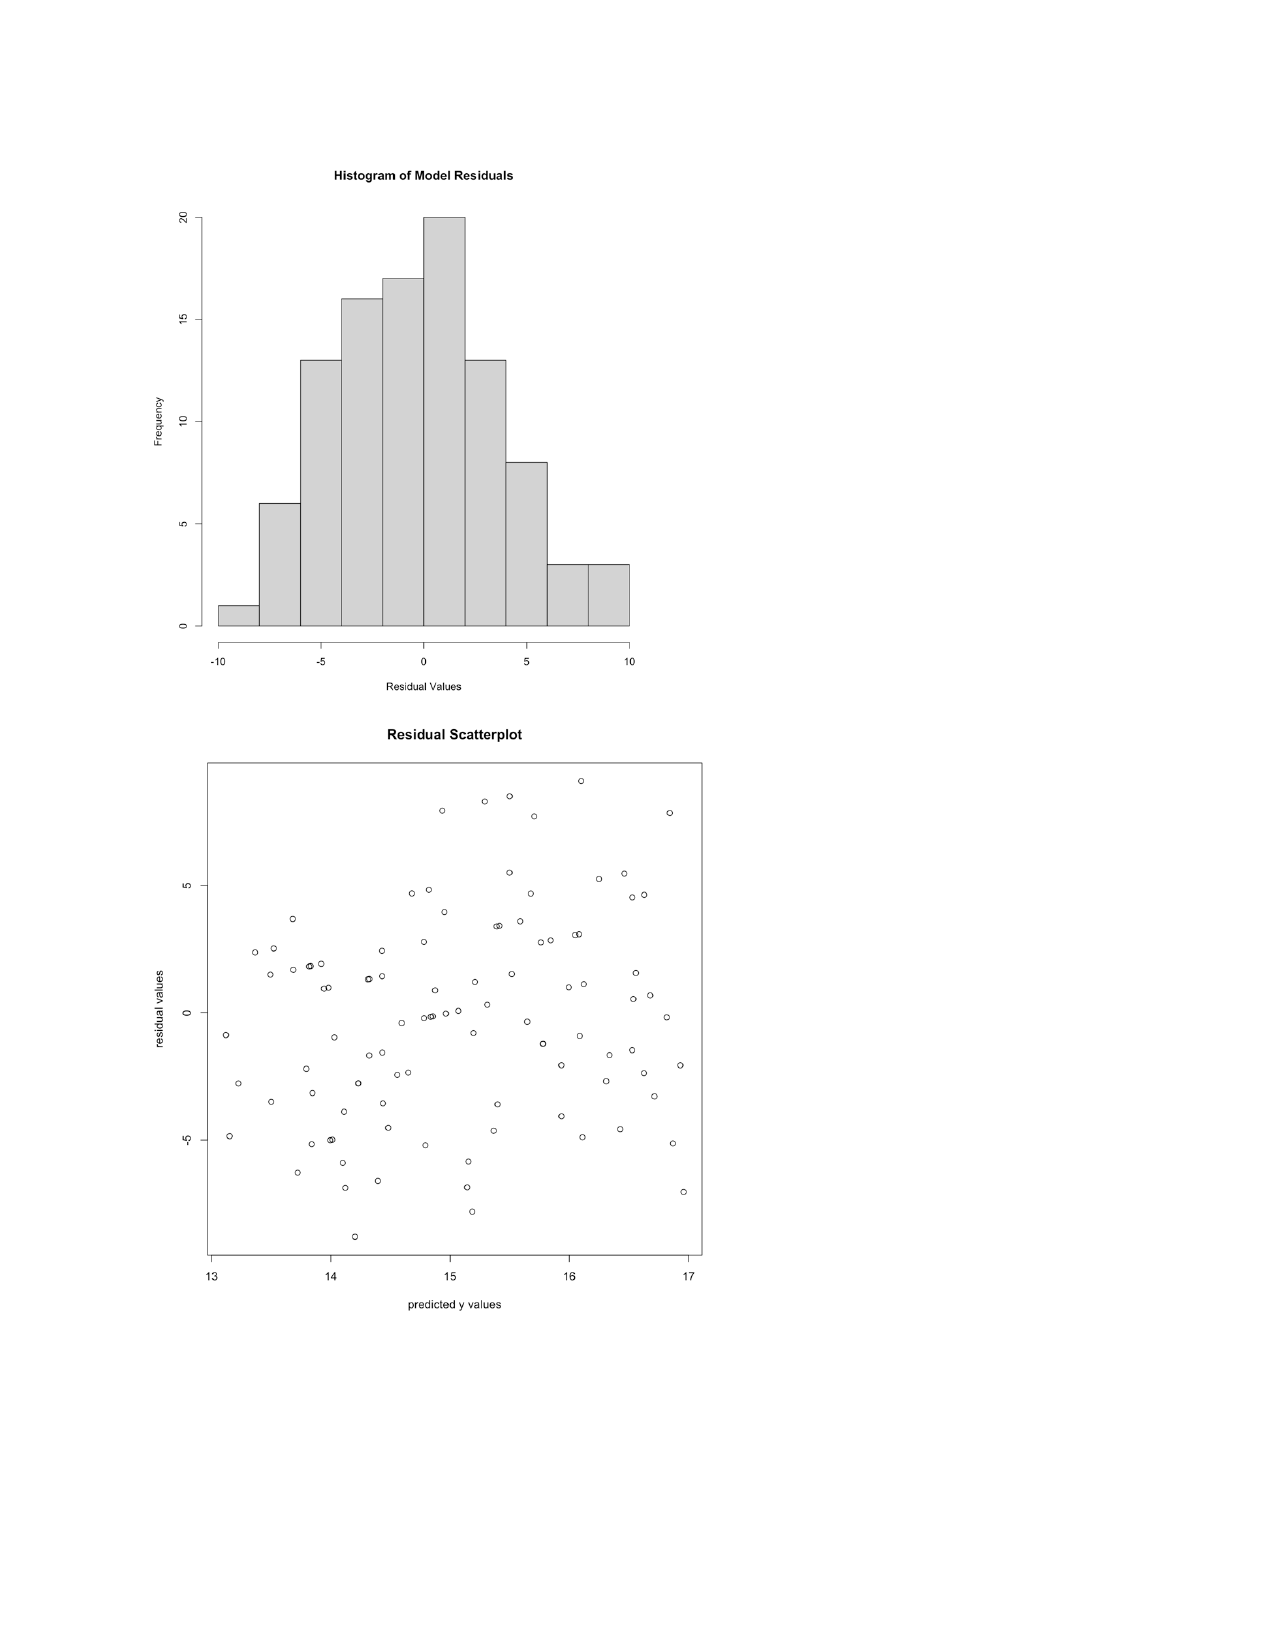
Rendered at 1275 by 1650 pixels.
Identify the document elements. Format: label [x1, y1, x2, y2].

picture [150, 150, 731, 1326]
